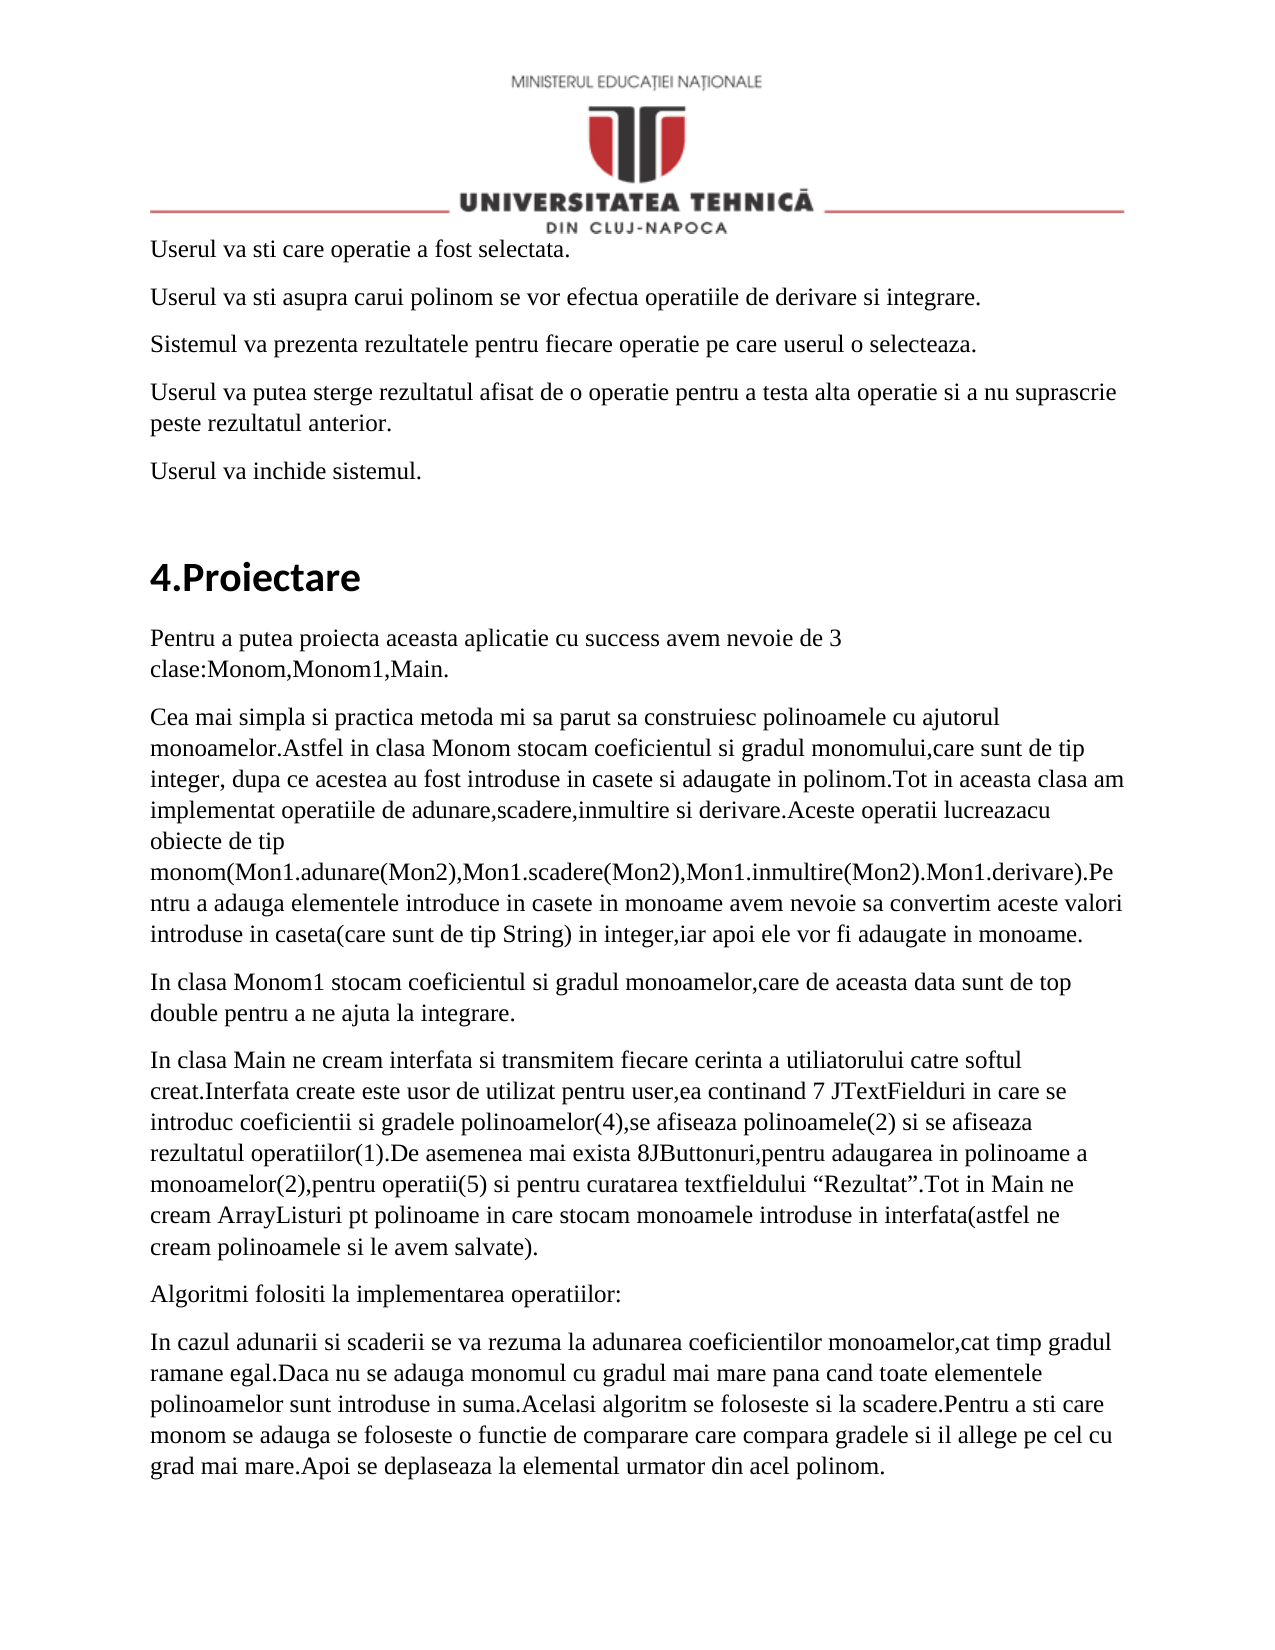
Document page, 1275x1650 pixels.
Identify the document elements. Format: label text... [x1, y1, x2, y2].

text Userul va sti asupra carui polinom se vor efectua operatiile de derivare si integrare. [150, 282, 1125, 311]
text Sistemul va prezenta rezultatele pentru fiecare operatie pe care userul o selecteaza. [150, 329, 1125, 358]
text In clasa Monom1 stocam coeficientul si gradul monoamelor,care de aceasta data sunt de top double pentru a ne ajuta la integrare. [150, 967, 1125, 1026]
text Userul va sti care operatie a fost selectata. [150, 234, 1125, 263]
text Cea mai simpla si practica metoda mi sa parut sa construiesc polinoamele cu ajutorul monoamelor.Astfel in clasa Monom stocam coeficientul si gradul monomului,care sunt de tip integer, dupa ce acestea au fost introduse in casete si adaugate in polinom.Tot in aceasta clasa am implementat operatiile de adunare,scadere,inmultire si derivare.Aceste operatii lucreazacu obiecte de tip monom(Mon1.adunare(Mon2),Mon1.scadere(Mon2),Mon1.inmultire(Mon2).Mon1.derivare).Pentru a adauga elementele introduce in casete in monoame avem nevoie sa convertim aceste valori introduse in caseta(care sunt de tip String) in integer,iar apoi ele vor fi adaugate in monoame. [150, 702, 1125, 948]
text Algoritmi folositi la implementarea operatiilor: [150, 1279, 1125, 1308]
text 4.Proiectare [150, 551, 1125, 602]
text In clasa Main ne cream interfata si transmitem fiecare cerinta a utiliatorului catre softul creat.Interfata create este usor de utilizat pentru user,ea continand 7 JTextFielduri in care se introduc coeficientii si gradele polinoamelor(4),se afiseaza polinoamele(2) si se afiseaza rezultatul operatiilor(1).De asemenea mai exista 8JButtonuri,pentru adaugarea in polinoame a monoamelor(2),pentru operatii(5) si pentru curatarea textfieldului “Rezultat”.Tot in Main ne cream ArrayListuri pt polinoame in care stocam monoamele introduse in interfata(astfel ne cream polinoamele si le avem salvate). [150, 1045, 1125, 1260]
text In cazul adunarii si scaderii se va rezuma la adunarea coeficientilor monoamelor,cat timp gradul ramane egal.Daca nu se adauga monomul cu gradul mai mare pana cand toate elementele polinoamelor sunt introduse in suma.Acelasi algoritm se foloseste si la scadere.Pentru a sti care monom se adauga se foloseste o functie de comparare care compara gradele si il allege pe cel cu grad mai mare.Apoi se deplaseaza la elemental urmator din acel polinom. [150, 1327, 1125, 1480]
text Userul va inchide sistemul. [150, 456, 1125, 485]
text Pentru a putea proiecta aceasta aplicatie cu success avem nevoie de 3 clase:Monom,Monom1,Main. [150, 623, 1125, 683]
picture [150, 75, 1125, 234]
text Userul va putea sterge rezultatul afisat de o operatie pentru a testa alta operatie si a nu suprascrie peste rezultatul anterior. [150, 377, 1125, 437]
